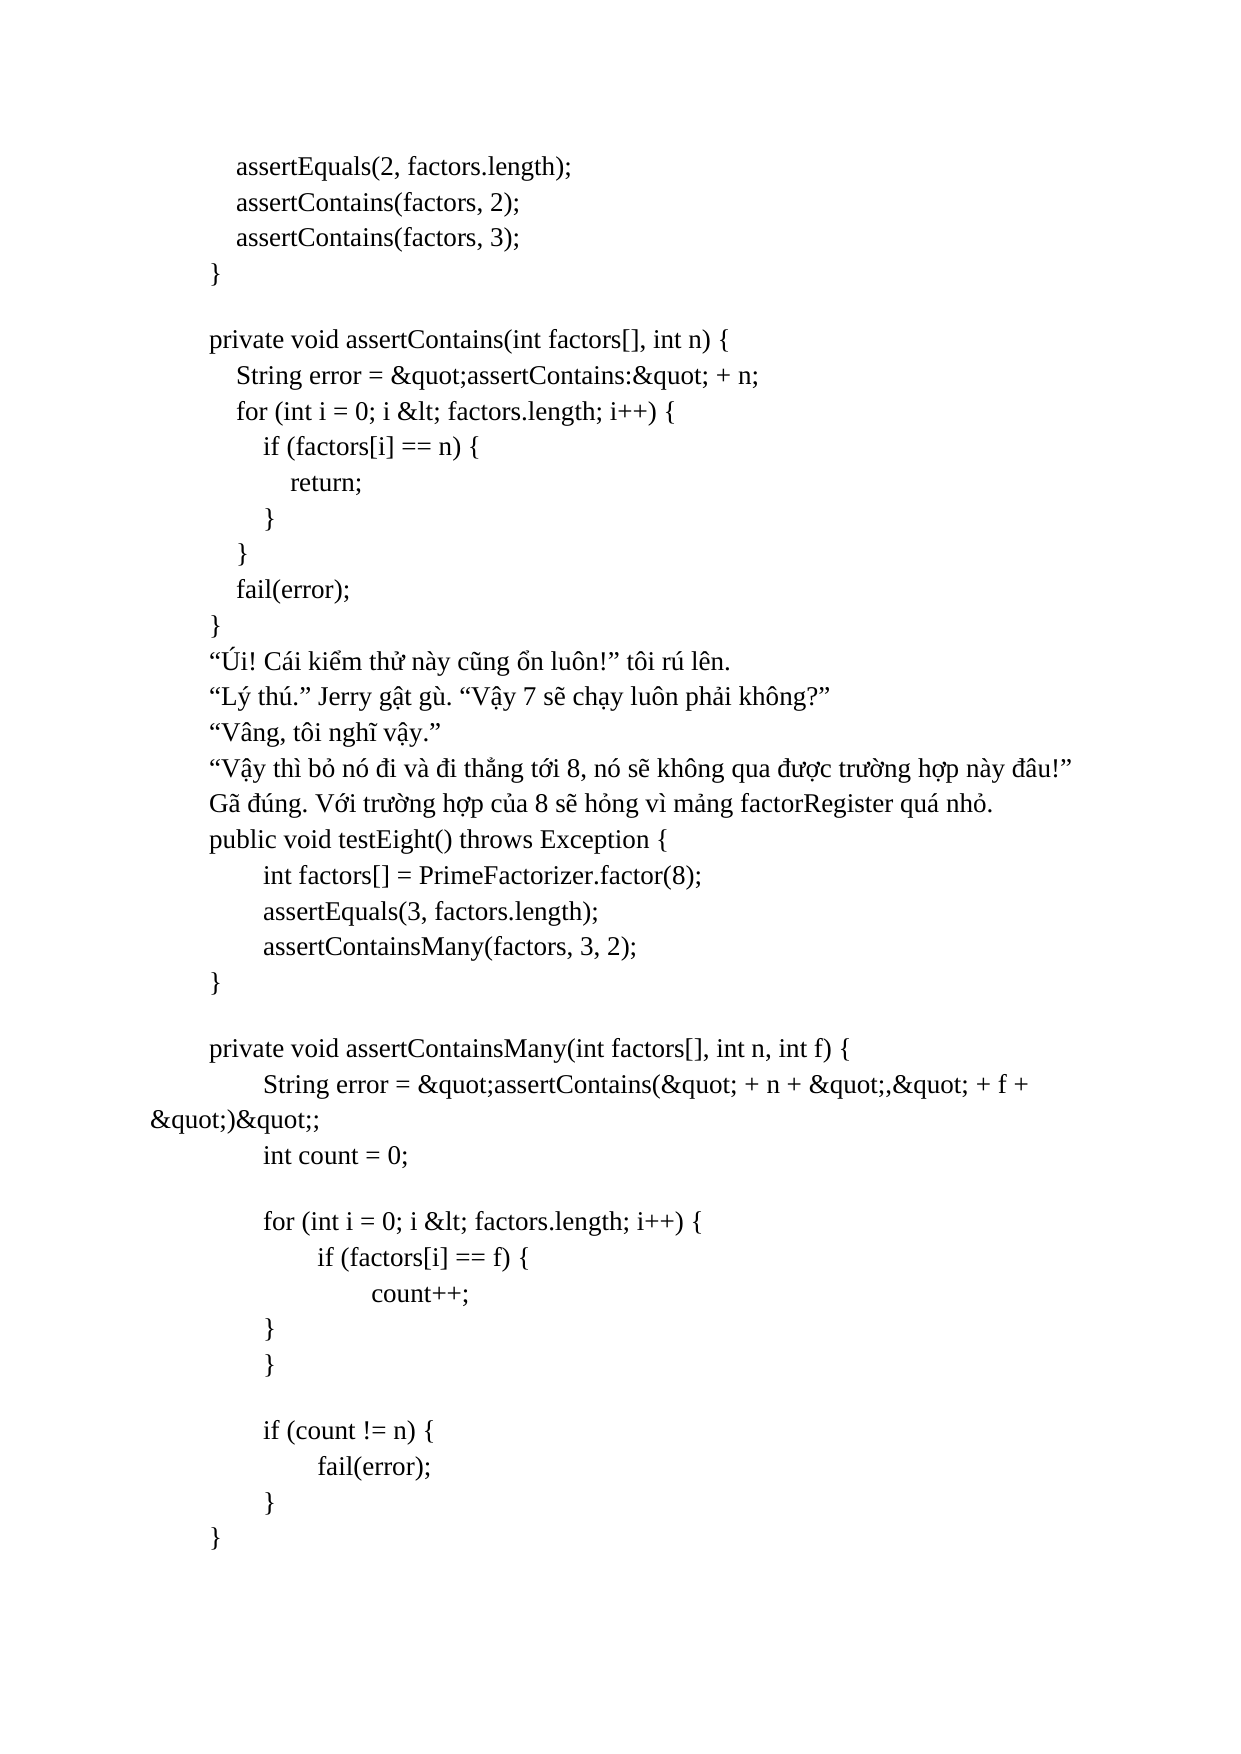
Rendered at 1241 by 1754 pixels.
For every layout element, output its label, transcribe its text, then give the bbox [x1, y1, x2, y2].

text fail(error); [150, 1450, 1090, 1481]
text for (int i = 0; i &lt; factors.length; i++) { [150, 1205, 1090, 1236]
text if (factors[i] == f) { [150, 1241, 1090, 1272]
text if (count != n) { [150, 1414, 1090, 1445]
text assertContains(factors, 2); [150, 186, 1090, 217]
text for (int i = 0; i &lt; factors.length; i++) { [150, 394, 1090, 426]
text “Úi! Cái kiểm thử này cũng ổn luôn!” tôi rú lên. [150, 645, 1090, 676]
text assertContainsMany(factors, 3, 2); [150, 931, 1090, 962]
text } [150, 1521, 1090, 1552]
text return; [150, 466, 1090, 497]
text count++; [150, 1277, 1090, 1308]
text if (factors[i] == n) { [150, 430, 1090, 461]
text } [150, 966, 1090, 997]
text “Vậy thì bỏ nó đi và đi thẳng tới 8, nó sẽ không qua được trường hợp này đâu!” [150, 752, 1090, 783]
text int factors[] = PrimeFactorizer.factor(8); [150, 859, 1090, 890]
text } [150, 537, 1090, 569]
text private void assertContainsMany(int factors[], int n, int f) { [150, 1032, 1090, 1063]
text Gã đúng. Với trường hợp của 8 sẽ hỏng vì mảng factorRegister quá nhỏ. [150, 788, 1090, 819]
text assertContains(factors, 3); [150, 221, 1090, 253]
text } [150, 1348, 1090, 1379]
text } [150, 1486, 1090, 1517]
text “Lý thú.” Jerry gật gù. “Vậy 7 sẽ chạy luôn phải không?” [150, 680, 1090, 712]
text assertEquals(2, factors.length); [150, 150, 1090, 181]
text assertEquals(3, factors.length); [150, 895, 1090, 926]
text String error = &quot;assertContains(&quot; + n + &quot;,&quot; + f + &quot;)&quot;; [150, 1068, 1090, 1135]
text } [150, 502, 1090, 533]
text “Vâng, tôi nghĩ vậy.” [150, 716, 1090, 747]
text String error = &quot;assertContains:&quot; + n; [150, 359, 1090, 390]
text private void assertContains(int factors[], int n) { [150, 323, 1090, 354]
text } [150, 1312, 1090, 1344]
text } [150, 257, 1090, 288]
text public void testEight() throws Exception { [150, 823, 1090, 854]
text fail(error); [150, 573, 1090, 604]
text } [150, 609, 1090, 640]
text int count = 0; [150, 1139, 1090, 1171]
